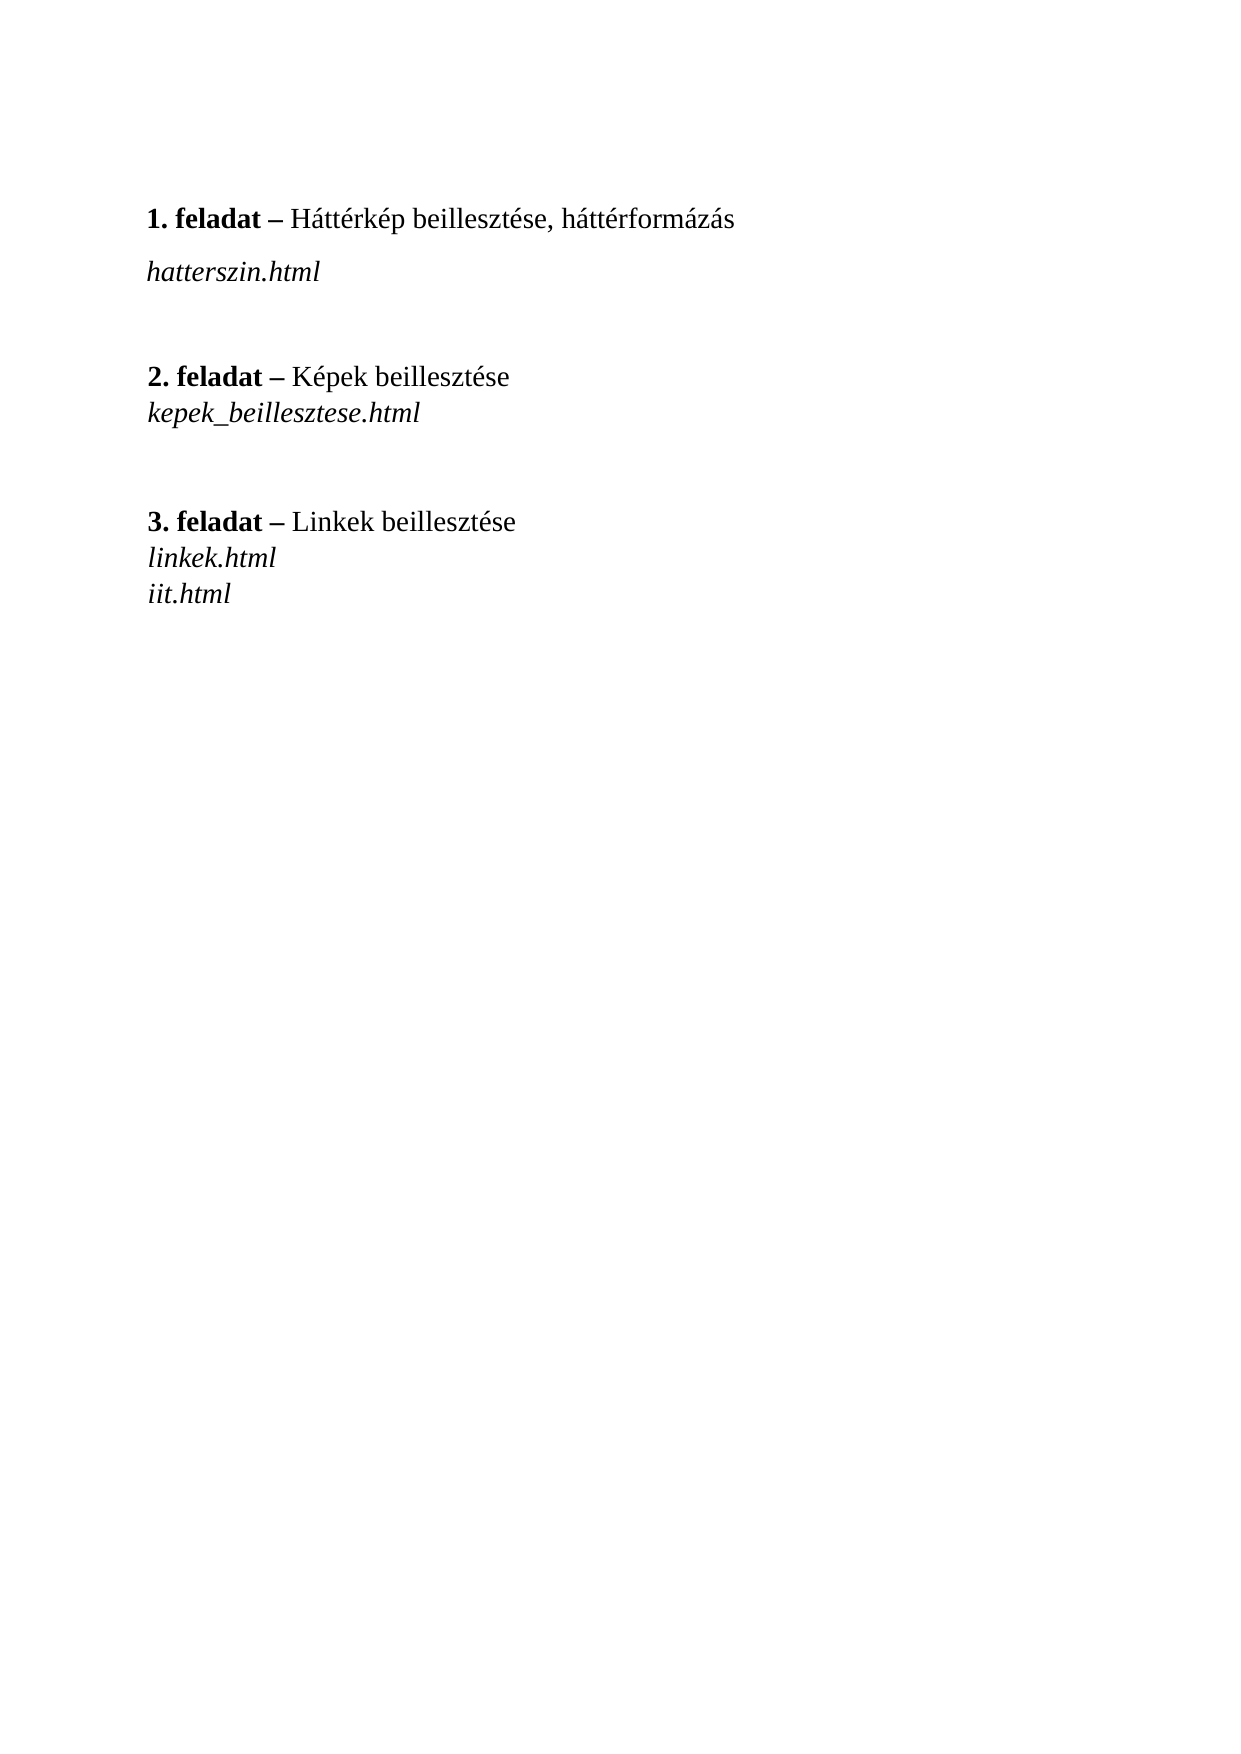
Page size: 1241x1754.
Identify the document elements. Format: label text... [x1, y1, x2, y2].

text kepek_beillesztese.html [147, 396, 962, 429]
text 1. feladat – Háttérkép beillesztése, háttérformázás [146, 201, 962, 234]
text iit.html [147, 576, 962, 610]
text hatterszin.html [146, 254, 962, 287]
text 2. feladat – Képek beillesztése [147, 359, 962, 393]
text linkek.html [147, 540, 962, 574]
text 3. feladat – Linkek beillesztése [147, 504, 962, 538]
